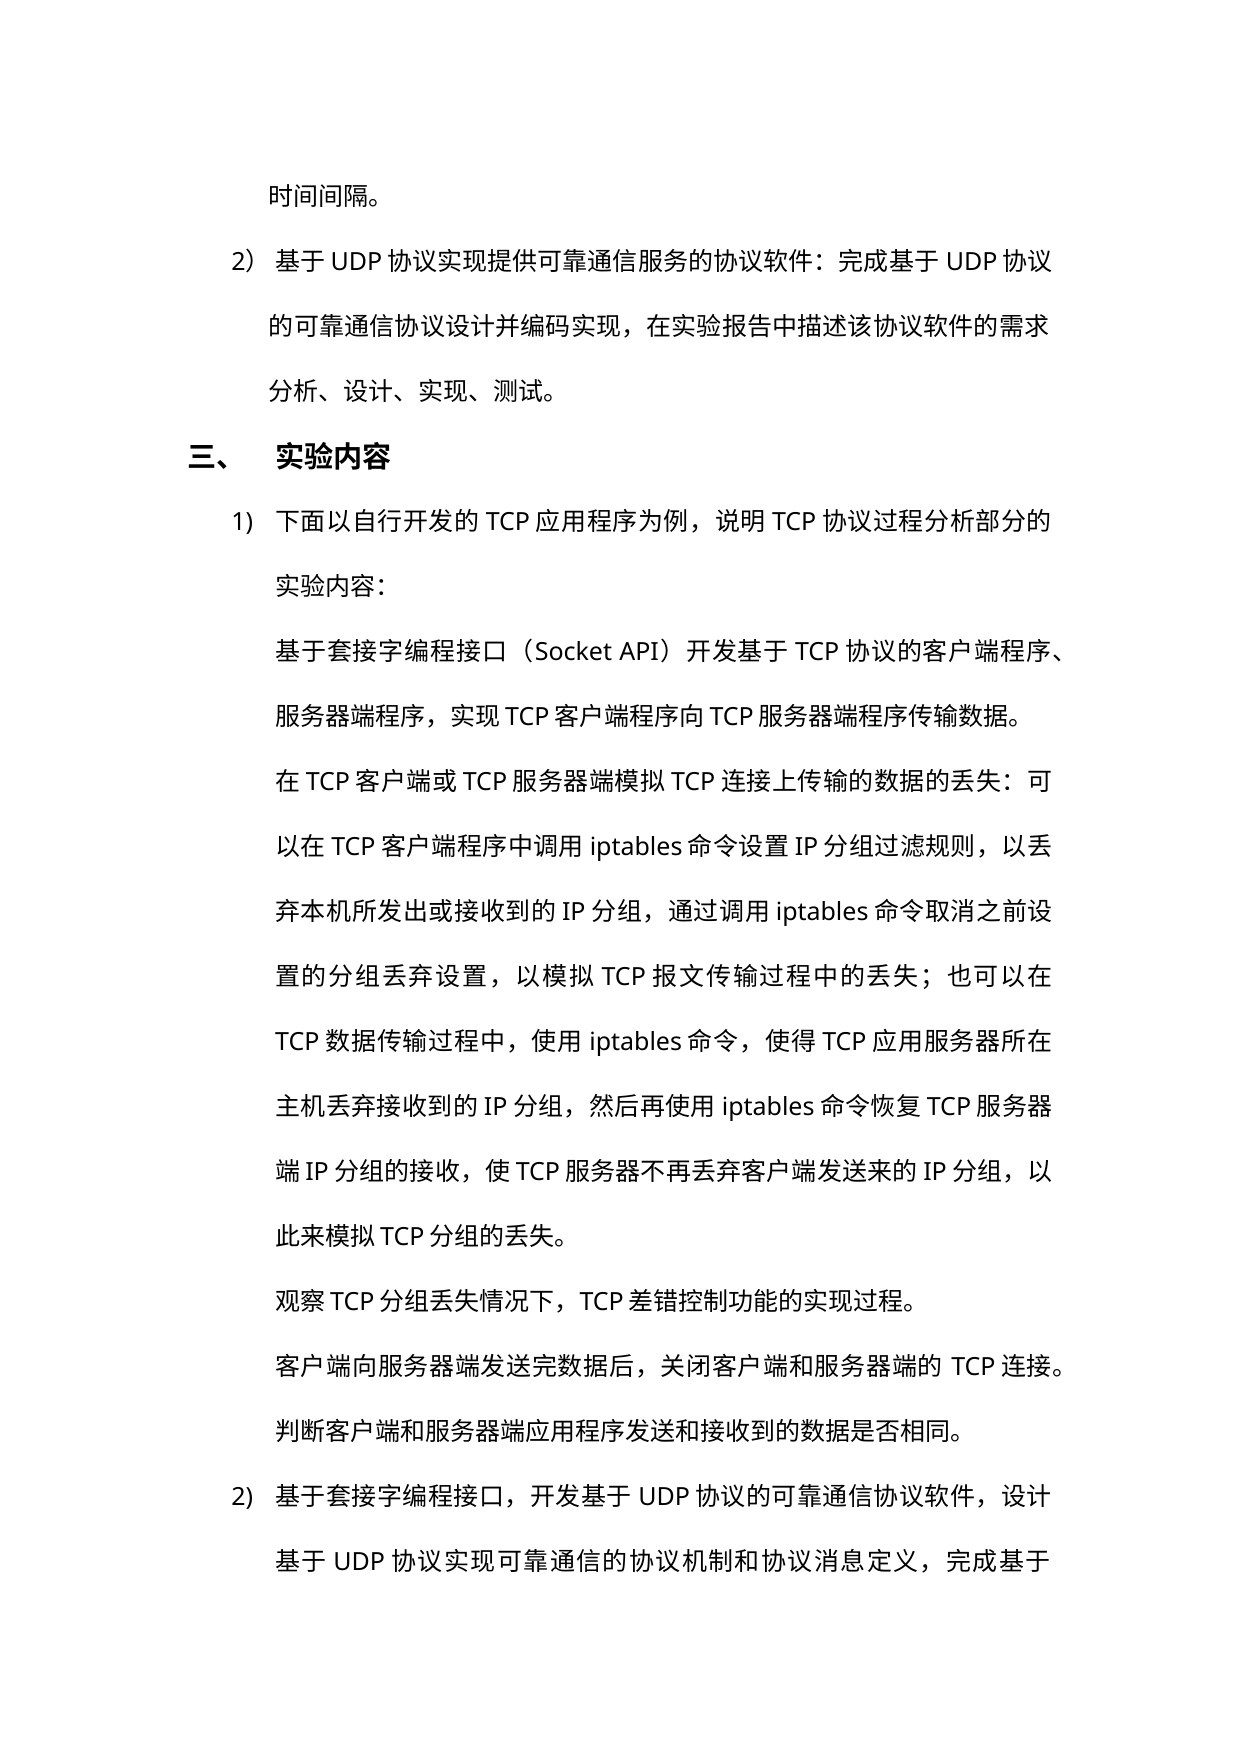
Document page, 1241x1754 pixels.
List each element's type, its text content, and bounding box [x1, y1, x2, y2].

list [231, 162, 1053, 227]
list 客户端向服务器端发送完数据后，关闭客户端和服务器端的TCP连接。判断客户端和服务器端应用程序发送和接收到的数据是否相同。 [275, 1332, 1053, 1462]
list 在TCP客户端或TCP服务器端模拟TCP连接上传输的数据的丢失：可以在TCP客户端程序中调用iptables命令设置IP分组过滤规则，以丢弃本机所发出或接收到的IP分组，通过调用iptables命令取消之前设置的分组丢弃设置，以模拟TCP报文传输过程中的丢失；也可以在TCP数据传输过程中，使用iptables命令，使得TCP应用服务器所在主机丢弃接收到的IP分组，然后再使用iptables命令恢复TCP服务器端IP分组的接收，使TCP服务器不再丢弃客户端发送来的IP分组，以此来模拟TCP分组的丢失。 [275, 747, 1053, 1267]
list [231, 1462, 1053, 1592]
list 观察TCP分组丢失情况下，TCP差错控制功能的实现过程。 [275, 1267, 1053, 1332]
list 基于UDP协议实现提供可靠通信服务的协议软件：完成基于UDP协议的可靠通信协议设计并编码实现，在实验报告中描述该协议软件的需求分析、设计、实现、测试。 [231, 227, 1053, 422]
list 基于套接字编程接口（Socket API）开发基于TCP协议的客户端程序、服务器端程序，实现TCP客户端程序向TCP服务器端程序传输数据。 [275, 617, 1053, 747]
list 实验内容 [187, 422, 1053, 487]
list 下面以自行开发的TCP应用程序为例，说明TCP协议过程分析部分的实验内容： [231, 487, 1053, 617]
